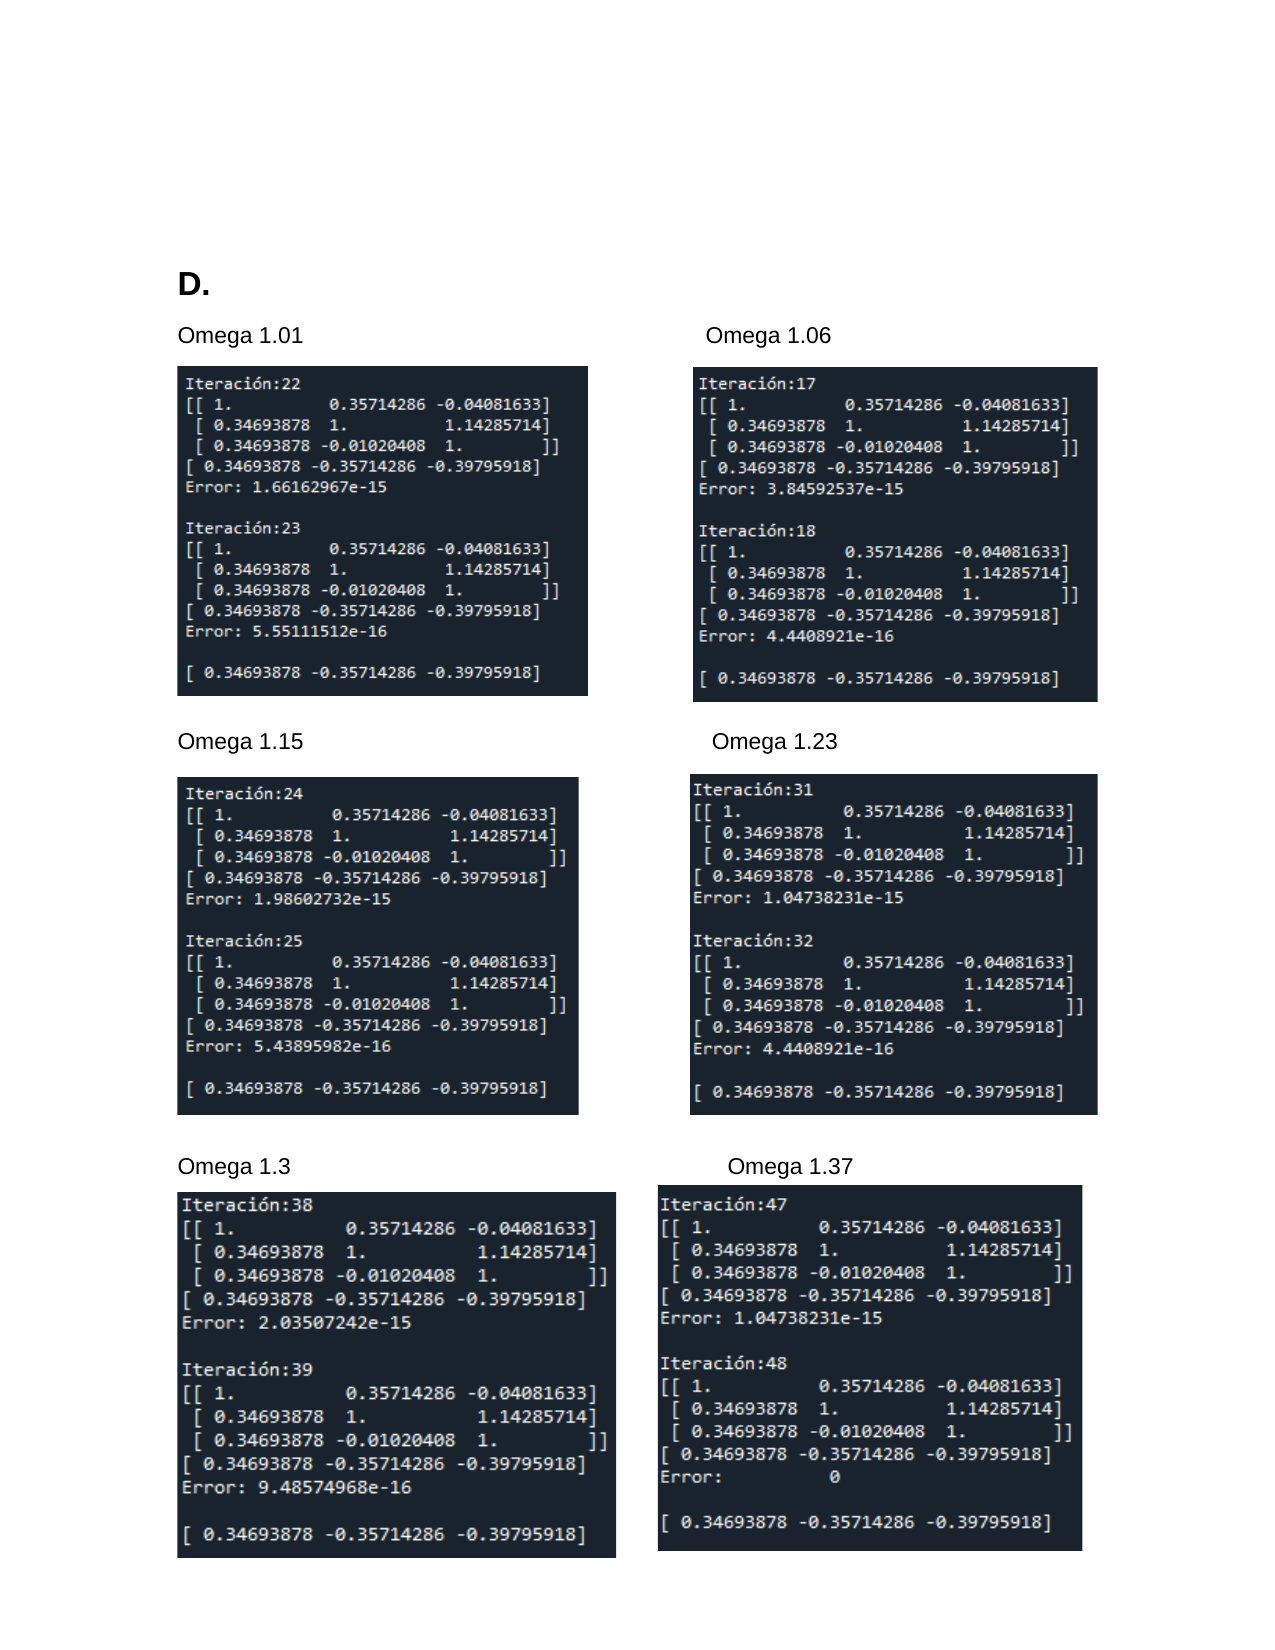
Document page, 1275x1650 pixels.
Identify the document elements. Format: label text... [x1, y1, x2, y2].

picture [177, 366, 588, 696]
text Omega 1.15 Omega 1.23 [177, 728, 1098, 754]
picture [657, 1185, 1083, 1551]
text D. [177, 264, 1098, 302]
picture [693, 367, 1098, 702]
text Omega 1.01 Omega 1.06 [177, 322, 1098, 348]
text Omega 1.3 Omega 1.37 [177, 1153, 1098, 1179]
picture [177, 1192, 617, 1558]
picture [690, 774, 1098, 1115]
picture [177, 777, 579, 1115]
